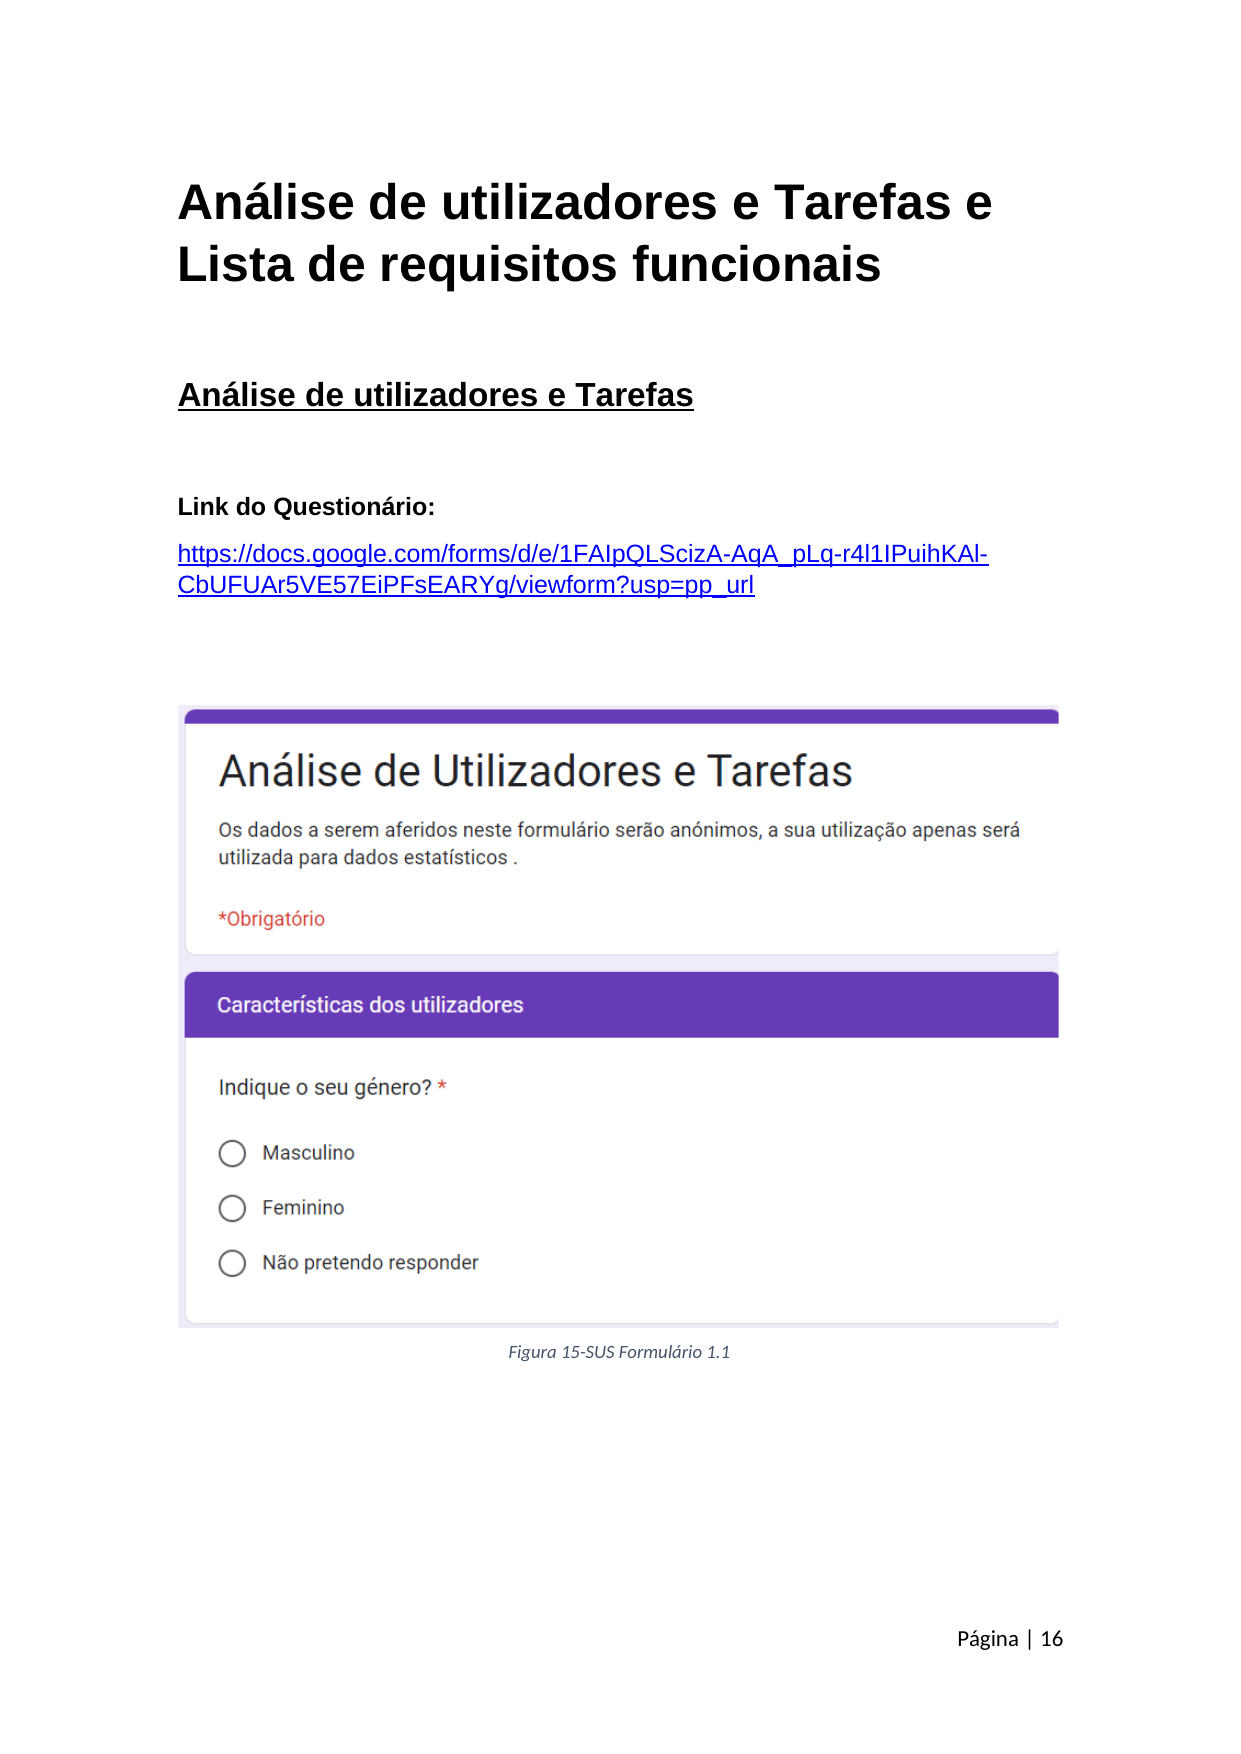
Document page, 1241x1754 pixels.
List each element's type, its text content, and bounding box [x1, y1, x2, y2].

picture [177, 705, 1058, 1327]
text Análise de utilizadores e Tarefas [177, 376, 1063, 414]
text https://docs.google.com/forms/d/e/1FAIpQLScizA-AqA_pLq-r4l1IPuihKAl-CbUFUAr5VE57EiPFsEARYg/viewform?usp=pp_url [177, 539, 1063, 599]
text Link do Questionário: [177, 492, 1063, 521]
subtitle Análise de utilizadores e Tarefas e Lista de requisitos funcionais [177, 173, 1063, 292]
